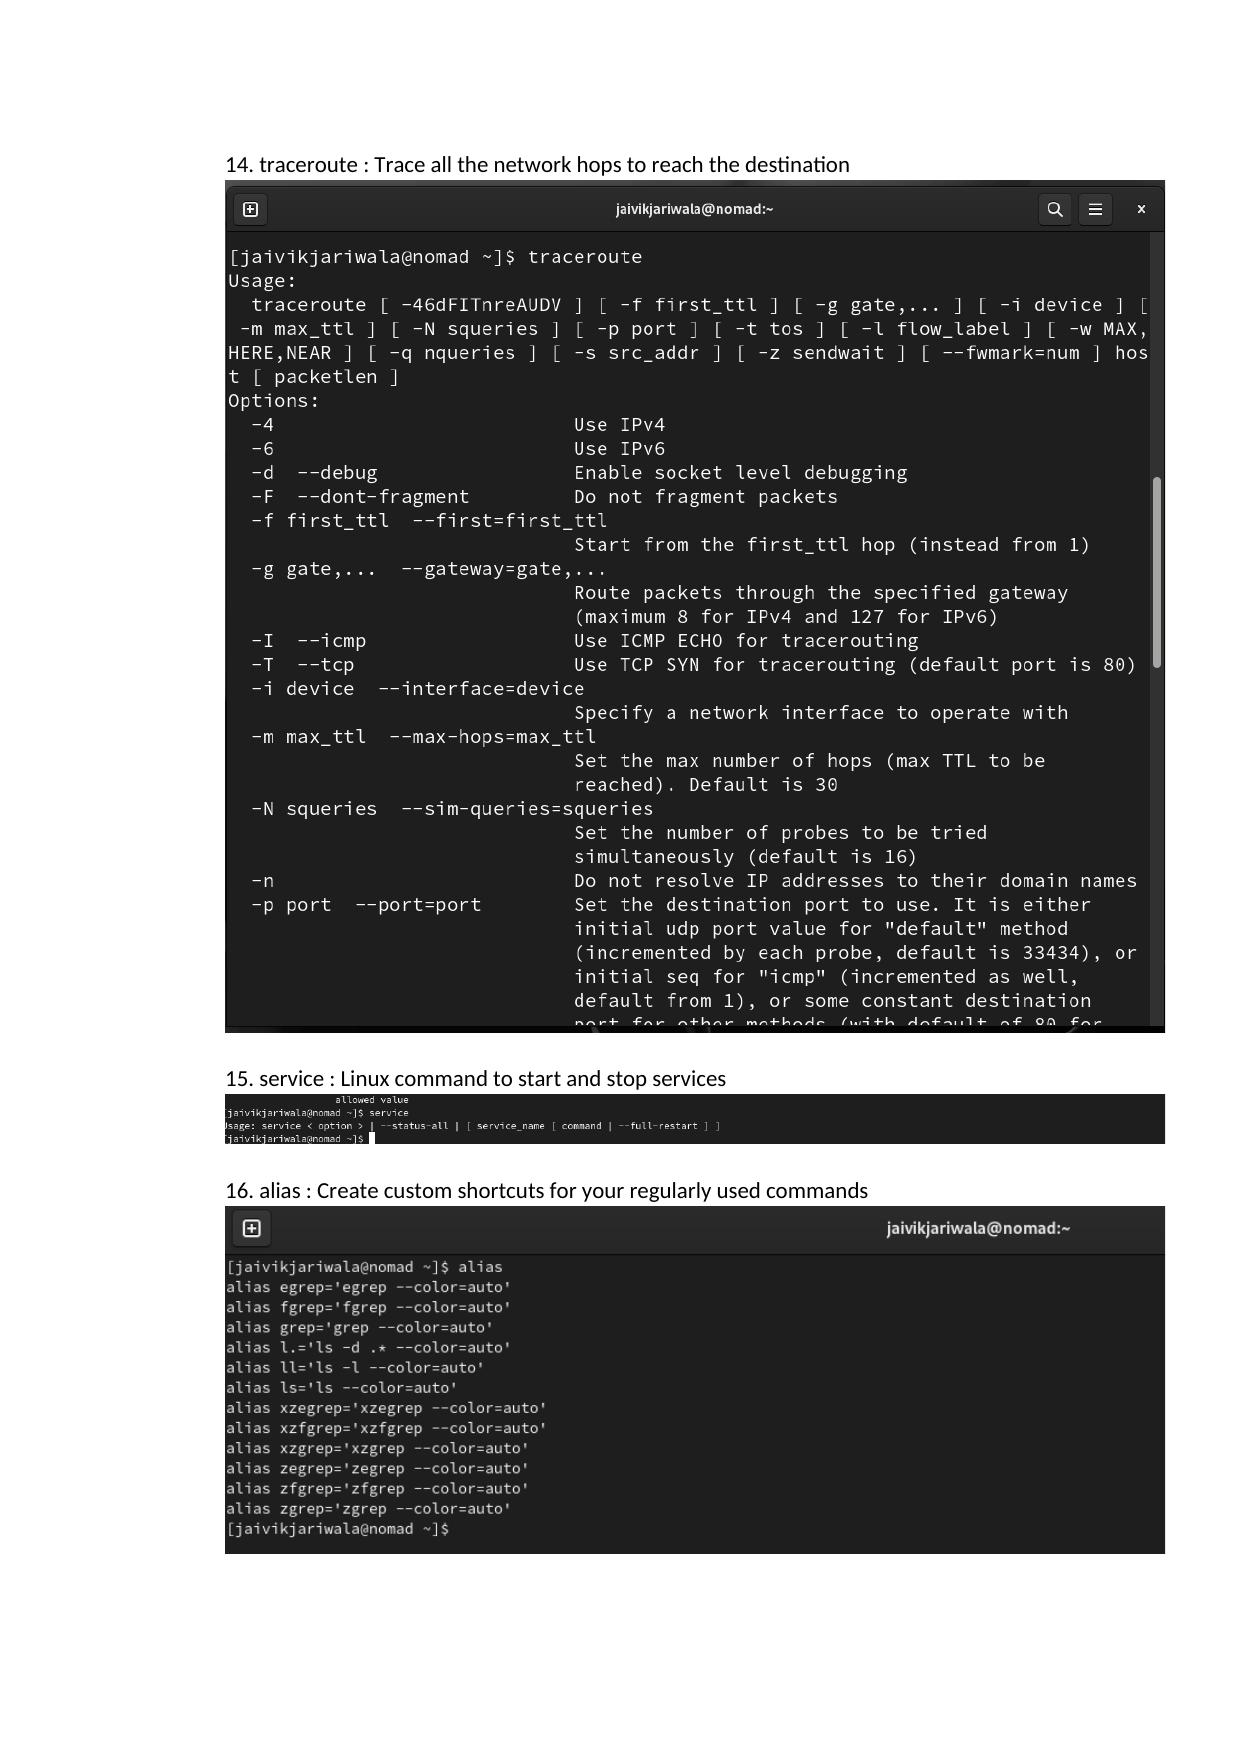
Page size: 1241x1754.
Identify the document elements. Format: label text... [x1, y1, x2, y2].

list 14. traceroute : Trace all the network hops to reach the destination [225, 150, 1090, 178]
list 16. alias : Create custom shortcuts for your regularly used commands [225, 1176, 1090, 1204]
picture [225, 1094, 1166, 1144]
list 15. service : Linux command to start and stop services [225, 1064, 1090, 1093]
picture [225, 180, 1166, 1033]
picture [225, 1206, 1166, 1554]
